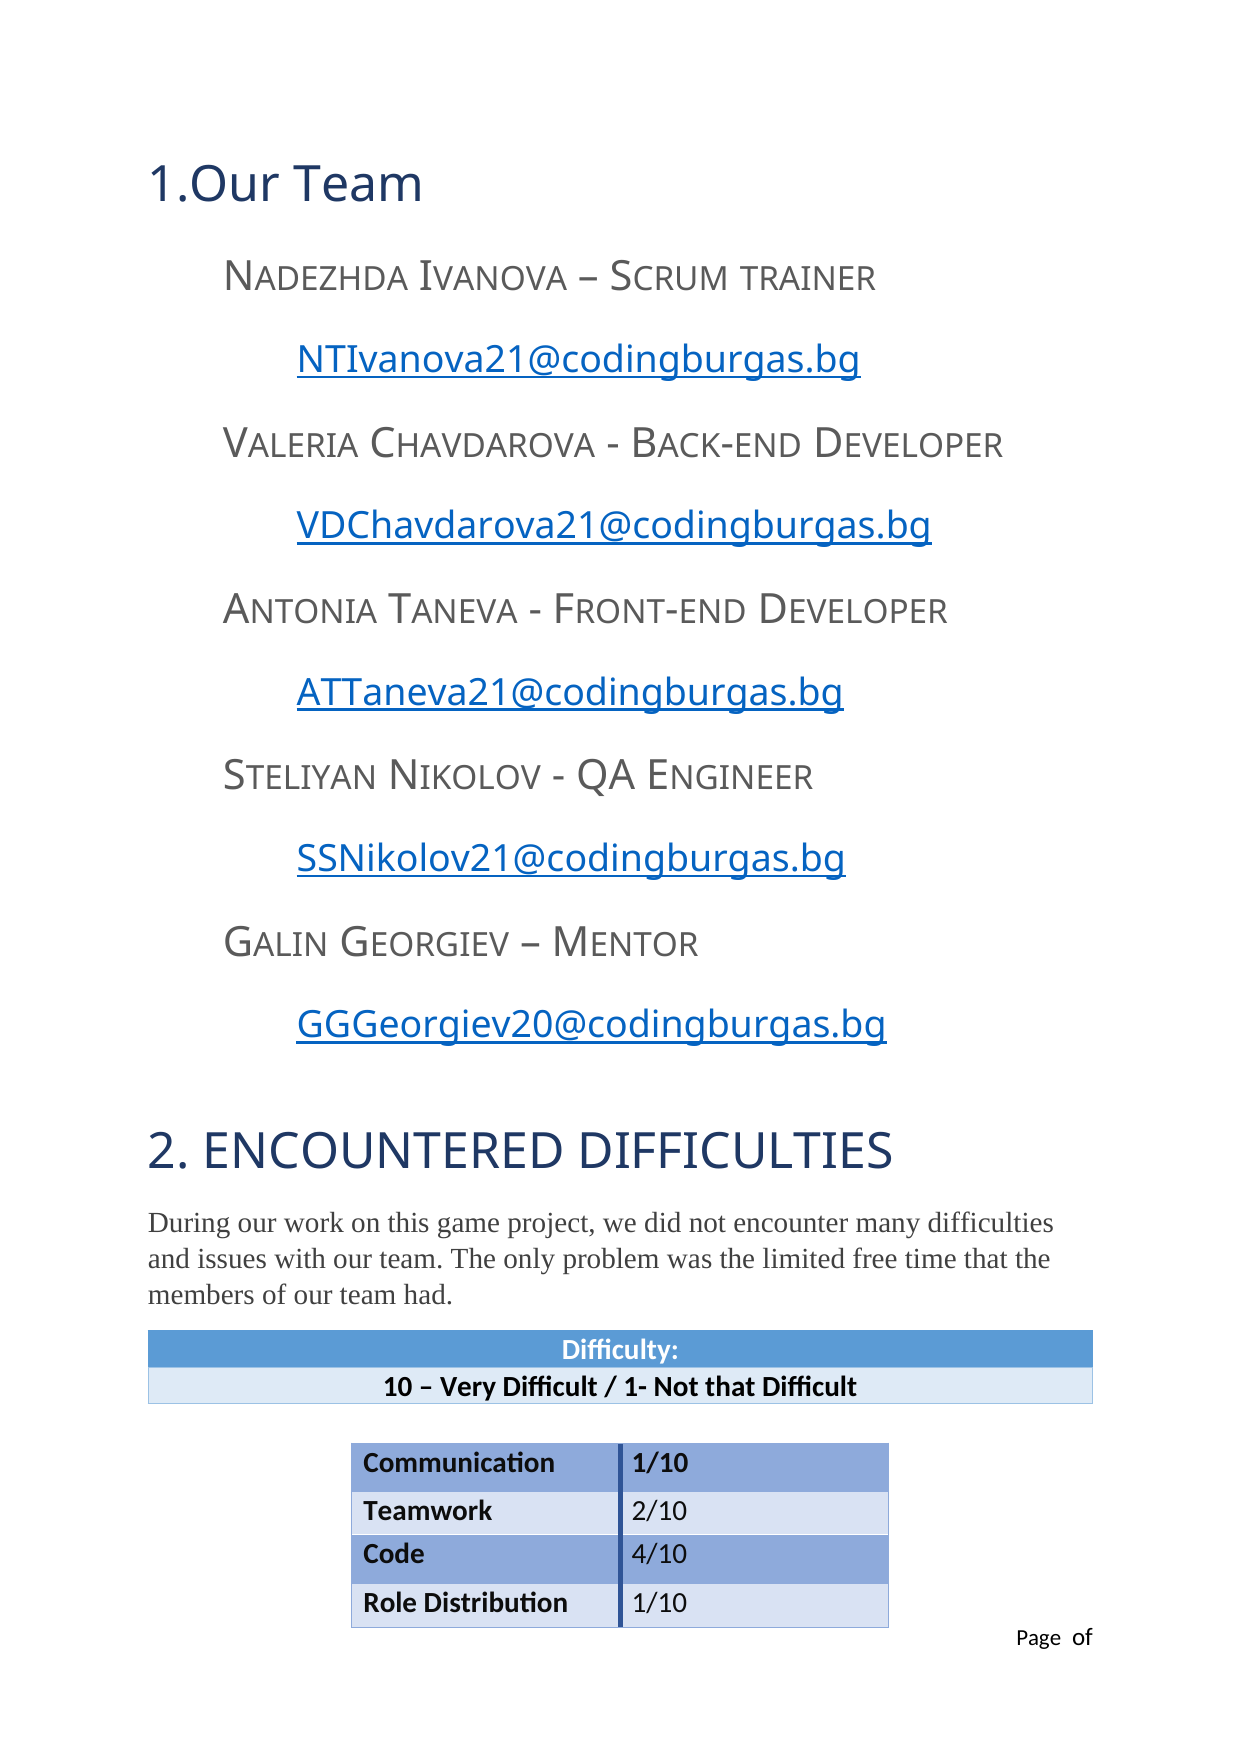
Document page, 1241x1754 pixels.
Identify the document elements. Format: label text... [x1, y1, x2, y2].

table_cell 4/10 [623, 1536, 888, 1583]
text During our work on this game project, we did not encounter many difficulties and issues with our team. The only problem was the limited free time that the members of our team had. [148, 1205, 1093, 1311]
table_cell Code [352, 1536, 618, 1583]
table_cell Teamwork [352, 1492, 618, 1534]
text Valeria Chavdarova - Back-end Developer [223, 412, 1093, 469]
table_cell 2/10 [623, 1492, 888, 1534]
text SSNikolov21@codingburgas.bg [223, 831, 1093, 882]
table_header 1/10 [623, 1444, 888, 1489]
subtitle 1.Our Team [148, 148, 1093, 216]
table_header Communication [352, 1444, 618, 1489]
text NTIvanova21@codingburgas.bg [223, 332, 1093, 383]
table_cell 10 – Very Difficult / 1- Not that Difficult [149, 1368, 1092, 1403]
text Galin Georgiev – Mentor [223, 912, 1093, 968]
text ATTaneva21@codingburgas.bg [223, 665, 1093, 716]
table_cell Role Distribution [352, 1584, 618, 1627]
table_cell 1/10 [623, 1584, 888, 1627]
text GGGeorgiev20@codingburgas.bg [223, 998, 1093, 1110]
text Nadezhda Ivanova – Scrum trainer [223, 246, 1093, 303]
text VDChavdarova21@codingburgas.bg [223, 499, 1093, 550]
subtitle 2. ENCOUNTERED DIFFICULTIES [148, 1114, 1093, 1183]
table_header Difficulty: [149, 1331, 1092, 1367]
text Steliyan Nikolov - QA Engineer [223, 745, 1093, 802]
text Antonia Taneva - Front-end Developer [223, 579, 1093, 636]
